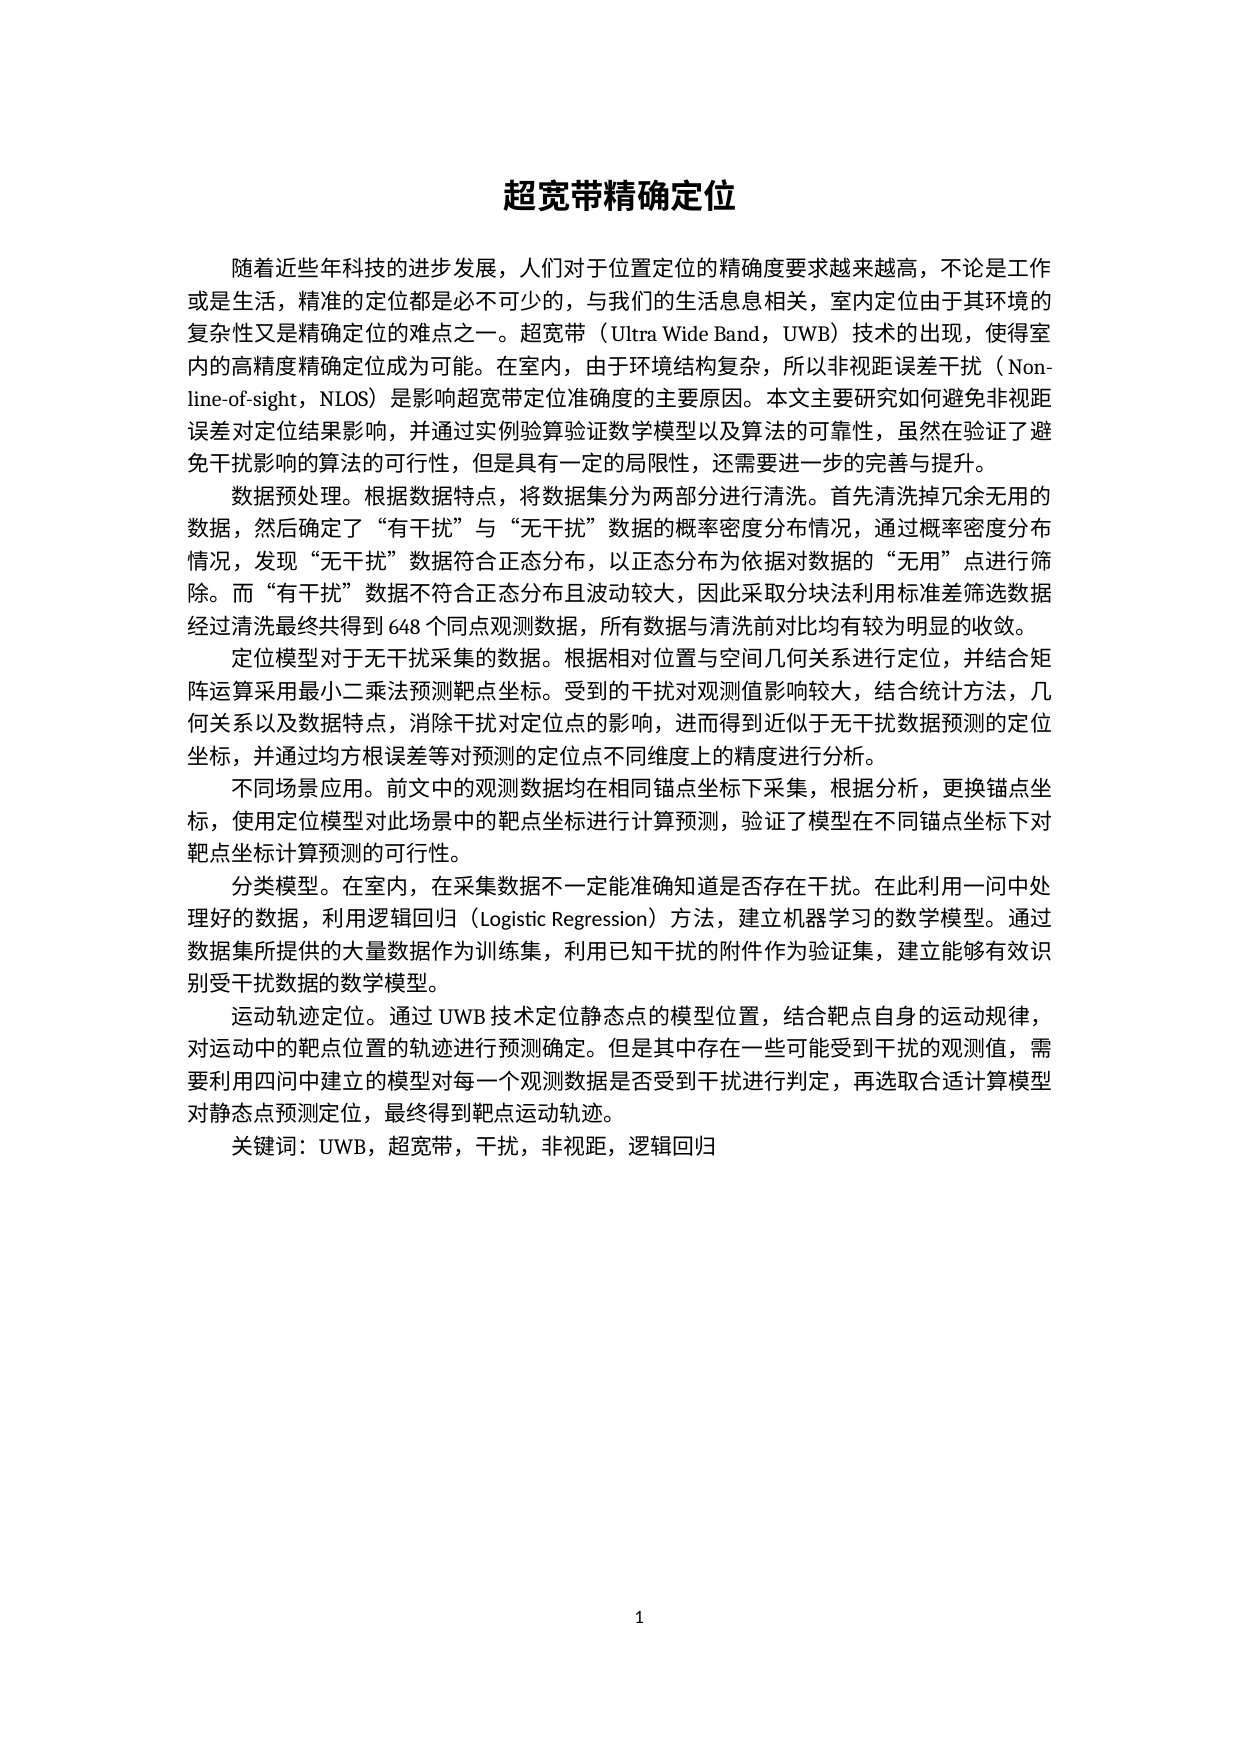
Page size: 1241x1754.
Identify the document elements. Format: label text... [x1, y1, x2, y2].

text 不同场景应用。前文中的观测数据均在相同锚点坐标下采集，根据分析，更换锚点坐标，使用定位模型对此场景中的靶点坐标进行计算预测，验证了模型在不同锚点坐标下对靶点坐标计算预测的可行性。 [187, 771, 1053, 868]
text 定位模型对于无干扰采集的数据。根据相对位置与空间几何关系进行定位，并结合矩阵运算采用最小二乘法预测靶点坐标。受到的干扰对观测值影响较大，结合统计方法，几何关系以及数据特点，消除干扰对定位点的影响，进而得到近似于无干扰数据预测的定位坐标，并通过均方根误差等对预测的定位点不同维度上的精度进行分析。 [187, 641, 1053, 771]
text 分类模型。在室内，在采集数据不一定能准确知道是否存在干扰。在此利用一问中处理好的数据，利用逻辑回归（Logistic Regression）方法，建立机器学习的数学模型。通过数据集所提供的大量数据作为训练集，利用已知干扰的附件作为验证集，建立能够有效识别受干扰数据的数学模型。 [187, 868, 1053, 998]
text 超宽带精确定位 [187, 162, 1053, 227]
text 数据预处理。根据数据特点，将数据集分为两部分进行清洗。首先清洗掉冗余无用的数据，然后确定了“有干扰”与“无干扰”数据的概率密度分布情况，通过概率密度分布情况，发现“无干扰”数据符合正态分布，以正态分布为依据对数据的“无用”点进行筛除。而“有干扰”数据不符合正态分布且波动较大，因此采取分块法利用标准差筛选数据。经过清洗最终共得到648个同点观测数据，所有数据与清洗前对比均有较为明显的收敛。 [187, 478, 1053, 641]
text 随着近些年科技的进步发展，人们对于位置定位的精确度要求越来越高，不论是工作或是生活，精准的定位都是必不可少的，与我们的生活息息相关，室内定位由于其环境的复杂性又是精确定位的难点之一。超宽带（Ultra Wide Band，UWB）技术的出现，使得室内的高精度精确定位成为可能。在室内，由于环境结构复杂，所以非视距误差干扰（Non-line-of-sight，NLOS）是影响超宽带定位准确度的主要原因。本文主要研究如何避免非视距误差对定位结果影响，并通过实例验算验证数学模型以及算法的可靠性，虽然在验证了避免干扰影响的算法的可行性，但是具有一定的局限性，还需要进一步的完善与提升。 [187, 251, 1053, 478]
text 关键词：UWB，超宽带，干扰，非视距，逻辑回归 [187, 1128, 1053, 1161]
text 运动轨迹定位。通过UWB技术定位静态点的模型位置，结合靶点自身的运动规律，对运动中的靶点位置的轨迹进行预测确定。但是其中存在一些可能受到干扰的观测值，需要利用四问中建立的模型对每一个观测数据是否受到干扰进行判定，再选取合适计算模型对静态点预测定位，最终得到靶点运动轨迹。 [187, 998, 1053, 1128]
